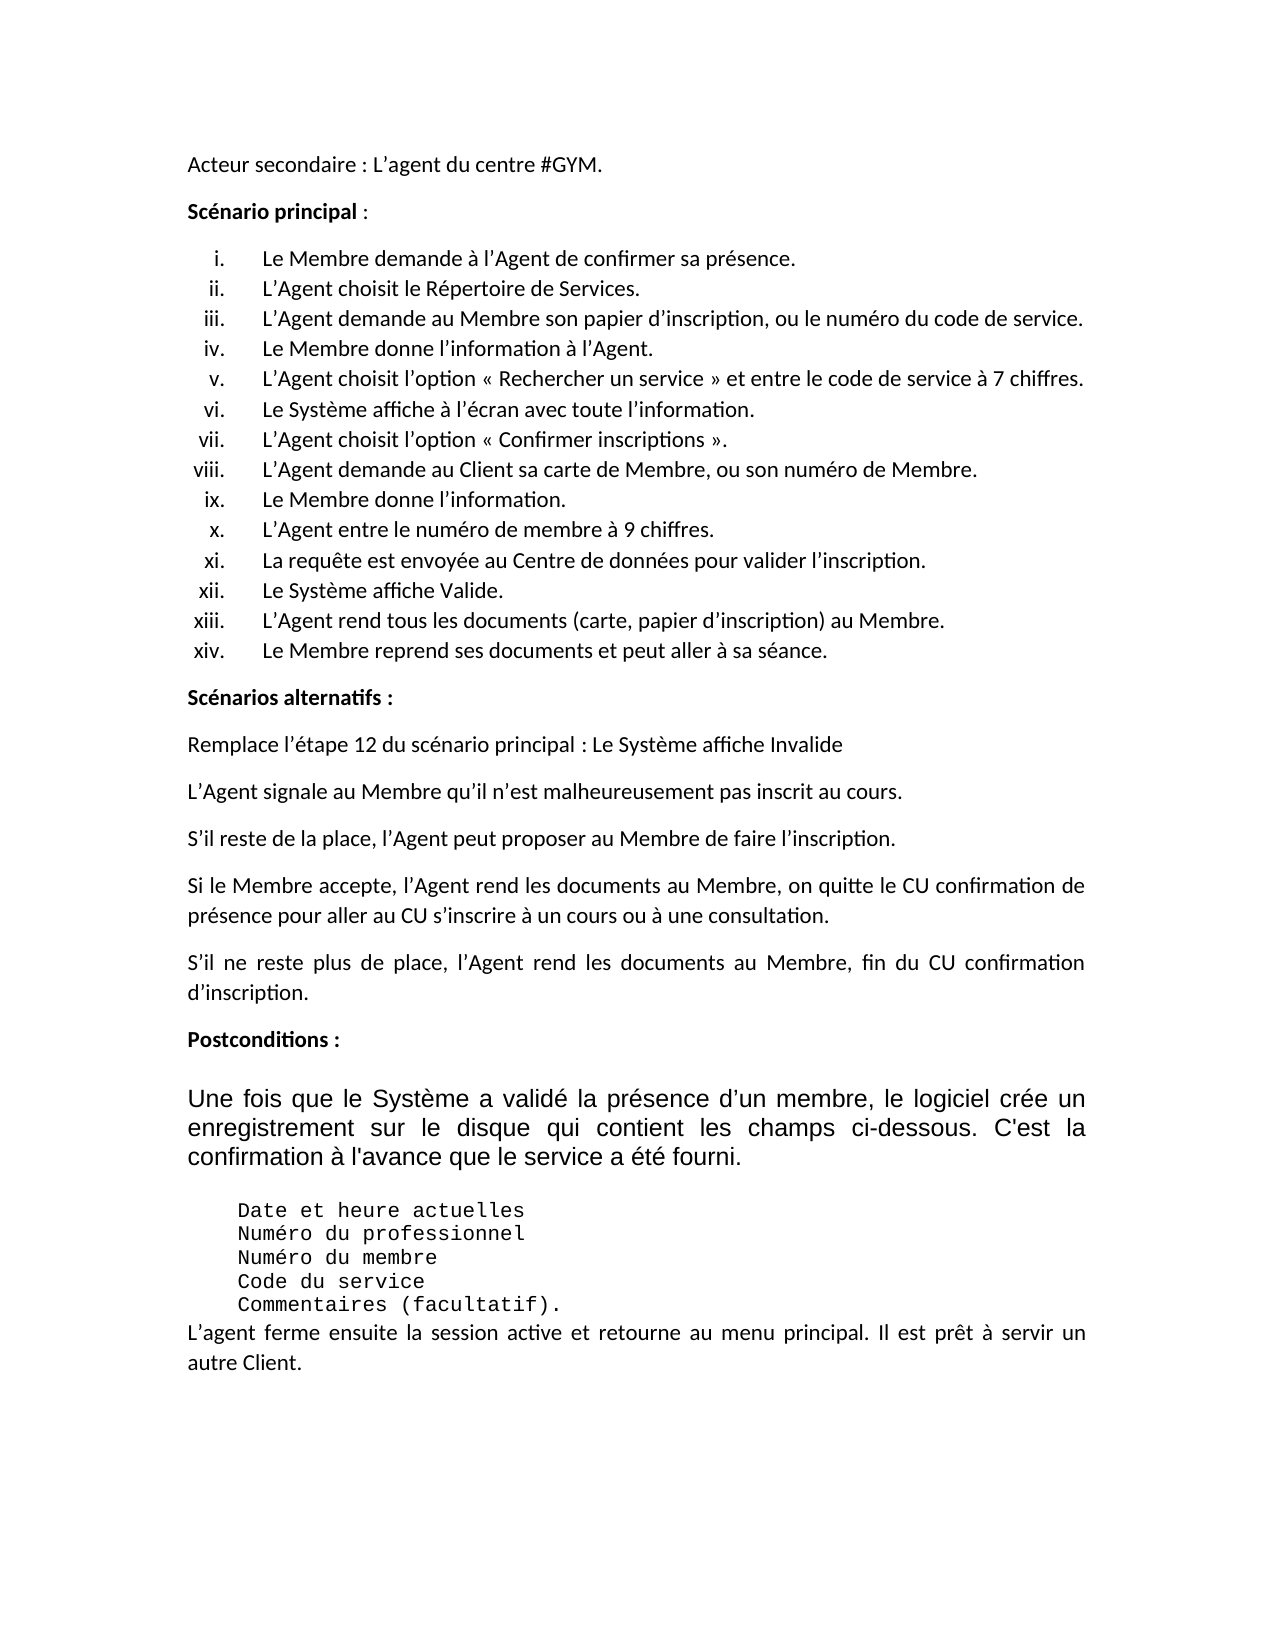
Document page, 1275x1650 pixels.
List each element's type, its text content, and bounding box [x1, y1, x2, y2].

text Date et heure actuelles [187, 1200, 1087, 1223]
text Si le Membre accepte, l’Agent rend les documents au Membre, on quitte le CU confirmation de présence pour aller au CU s’inscrire à un cours ou à une consultation. [187, 871, 1087, 929]
text Une fois que le Système a validé la présence d’un membre, le logiciel crée un enregistrement sur le disque qui contient les champs ci-dessous. C'est la confirmation à l'avance que le service a été fourni. [187, 1084, 1087, 1171]
text S’il reste de la place, l’Agent peut proposer au Membre de faire l’inscription. [187, 824, 1087, 852]
list Le Système affiche à l’écran avec toute l’information. [225, 395, 1087, 423]
text L’agent ferme ensuite la session active et retourne au menu principal. Il est prêt à servir un autre Client. [187, 1318, 1087, 1376]
text Scénarios alternatifs : [187, 683, 1087, 711]
text S’il ne reste plus de place, l’Agent rend les documents au Membre, fin du CU confirmation d’inscription. [187, 948, 1087, 1006]
list L’Agent choisit l’option « Confirmer inscriptions ». [225, 425, 1087, 453]
list L’Agent choisit l’option « Rechercher un service » et entre le code de service à 7 chiffres. [225, 364, 1087, 393]
list L’Agent rend tous les documents (carte, papier d’inscription) au Membre. [225, 606, 1087, 634]
text Numéro du professionnel [187, 1223, 1087, 1247]
list L’Agent demande au Membre son papier d’inscription, ou le numéro du code de service. [225, 304, 1087, 332]
text Remplace l’étape 12 du scénario principal : Le Système affiche Invalide [187, 730, 1087, 758]
list L’Agent entre le numéro de membre à 9 chiffres. [225, 516, 1087, 544]
list Le Membre donne l’information. [225, 485, 1087, 513]
list L’Agent demande au Client sa carte de Membre, ou son numéro de Membre. [225, 455, 1087, 483]
text Scénario principal : [187, 197, 1087, 225]
text Acteur secondaire : L’agent du centre #GYM. [187, 150, 1087, 178]
list Le Membre reprend ses documents et peut aller à sa séance. [225, 636, 1087, 664]
list Le Membre demande à l’Agent de confirmer sa présence. [225, 244, 1087, 272]
list Le Système affiche Valide. [225, 576, 1087, 604]
list Le Membre donne l’information à l’Agent. [225, 334, 1087, 362]
text Postconditions : [187, 1025, 1087, 1053]
text Code du service [187, 1271, 1087, 1294]
list La requête est envoyée au Centre de données pour valider l’inscription. [225, 546, 1087, 574]
text L’Agent signale au Membre qu’il n’est malheureusement pas inscrit au cours. [187, 777, 1087, 805]
text Numéro du membre [187, 1247, 1087, 1271]
text Commentaires (facultatif). [187, 1294, 1087, 1318]
list L’Agent choisit le Répertoire de Services. [225, 274, 1087, 302]
